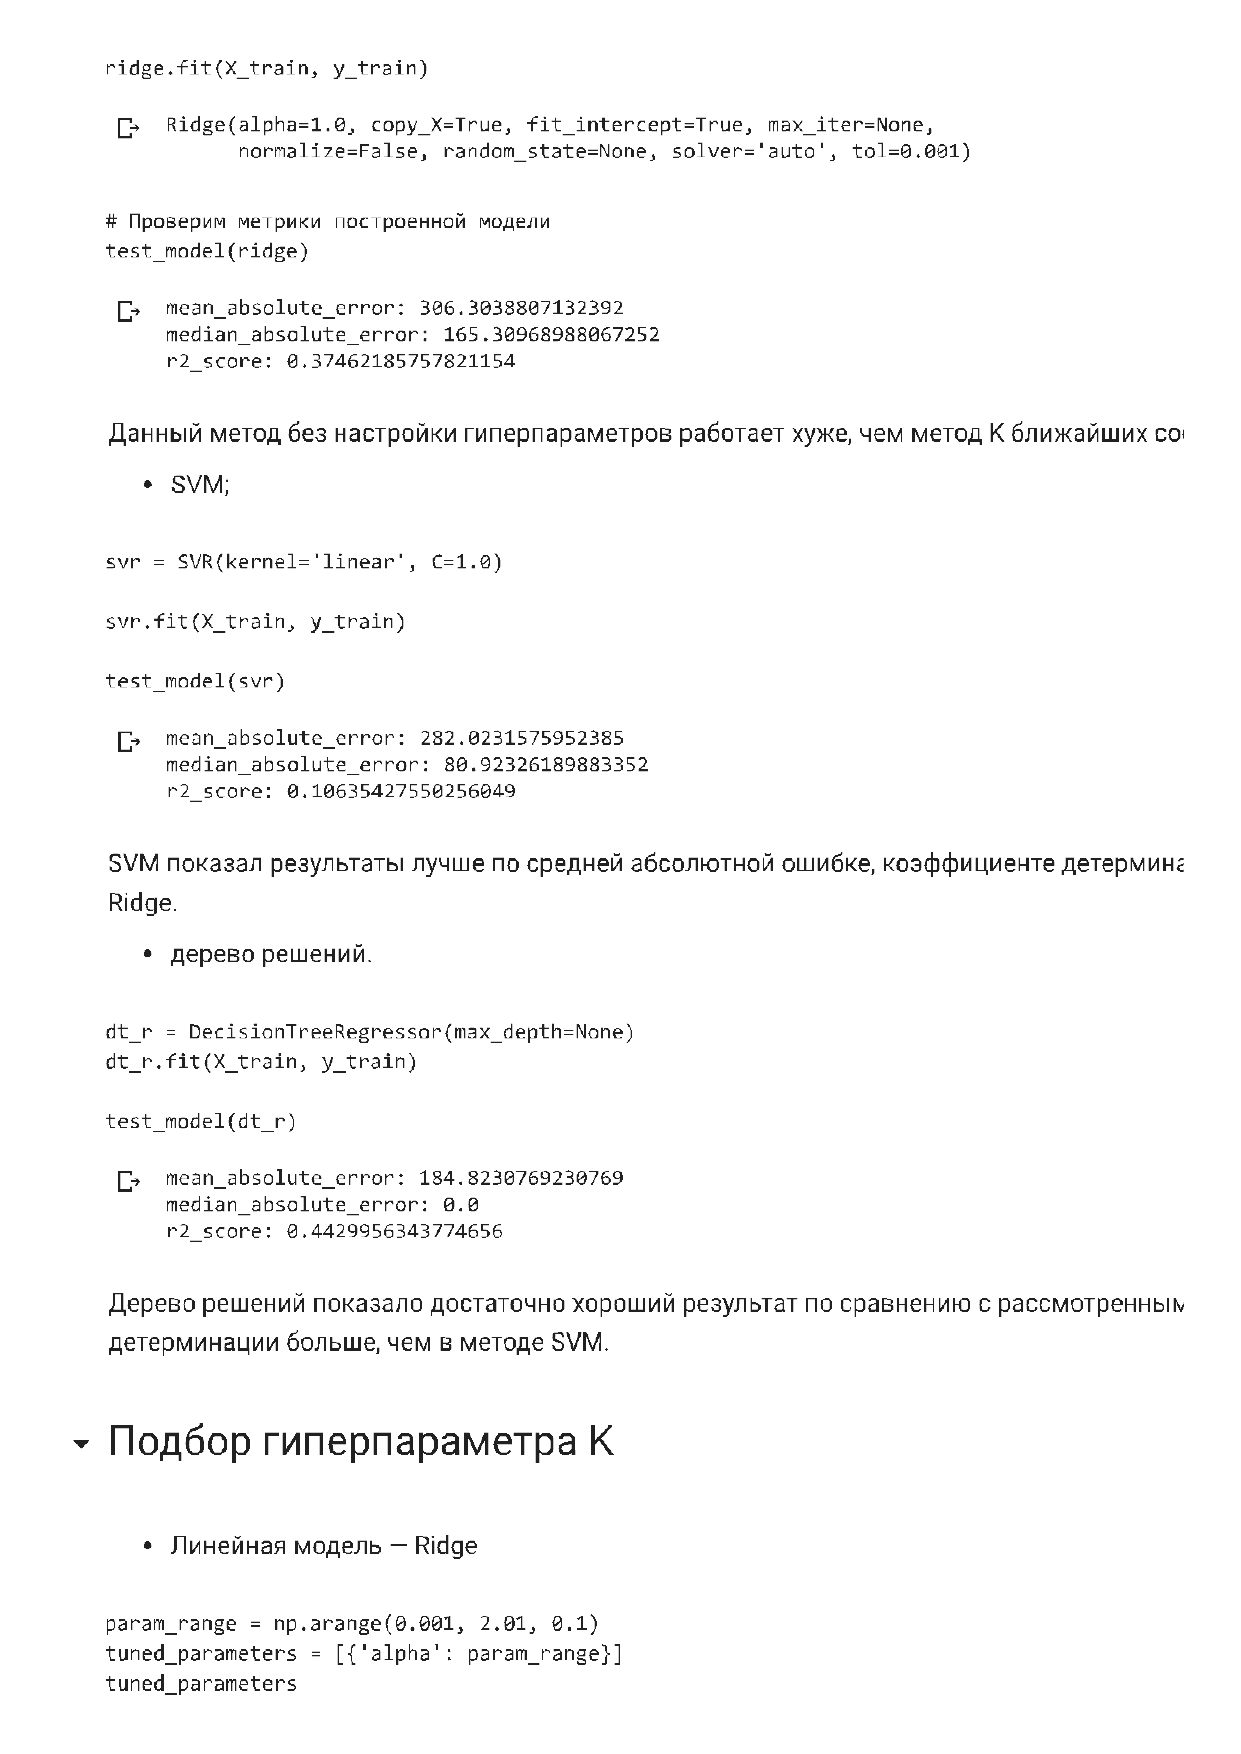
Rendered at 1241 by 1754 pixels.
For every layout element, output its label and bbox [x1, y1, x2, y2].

picture [107, 889, 178, 918]
picture [106, 1290, 1184, 1319]
picture [106, 1328, 609, 1358]
picture [106, 850, 1184, 879]
picture [141, 472, 230, 498]
picture [103, 1020, 634, 1244]
picture [103, 551, 649, 804]
picture [104, 1612, 598, 1637]
picture [70, 1421, 615, 1465]
picture [106, 419, 1184, 449]
picture [104, 60, 971, 164]
picture [103, 1672, 298, 1697]
picture [141, 1532, 478, 1561]
picture [103, 1642, 622, 1667]
picture [103, 211, 661, 374]
picture [141, 941, 372, 969]
